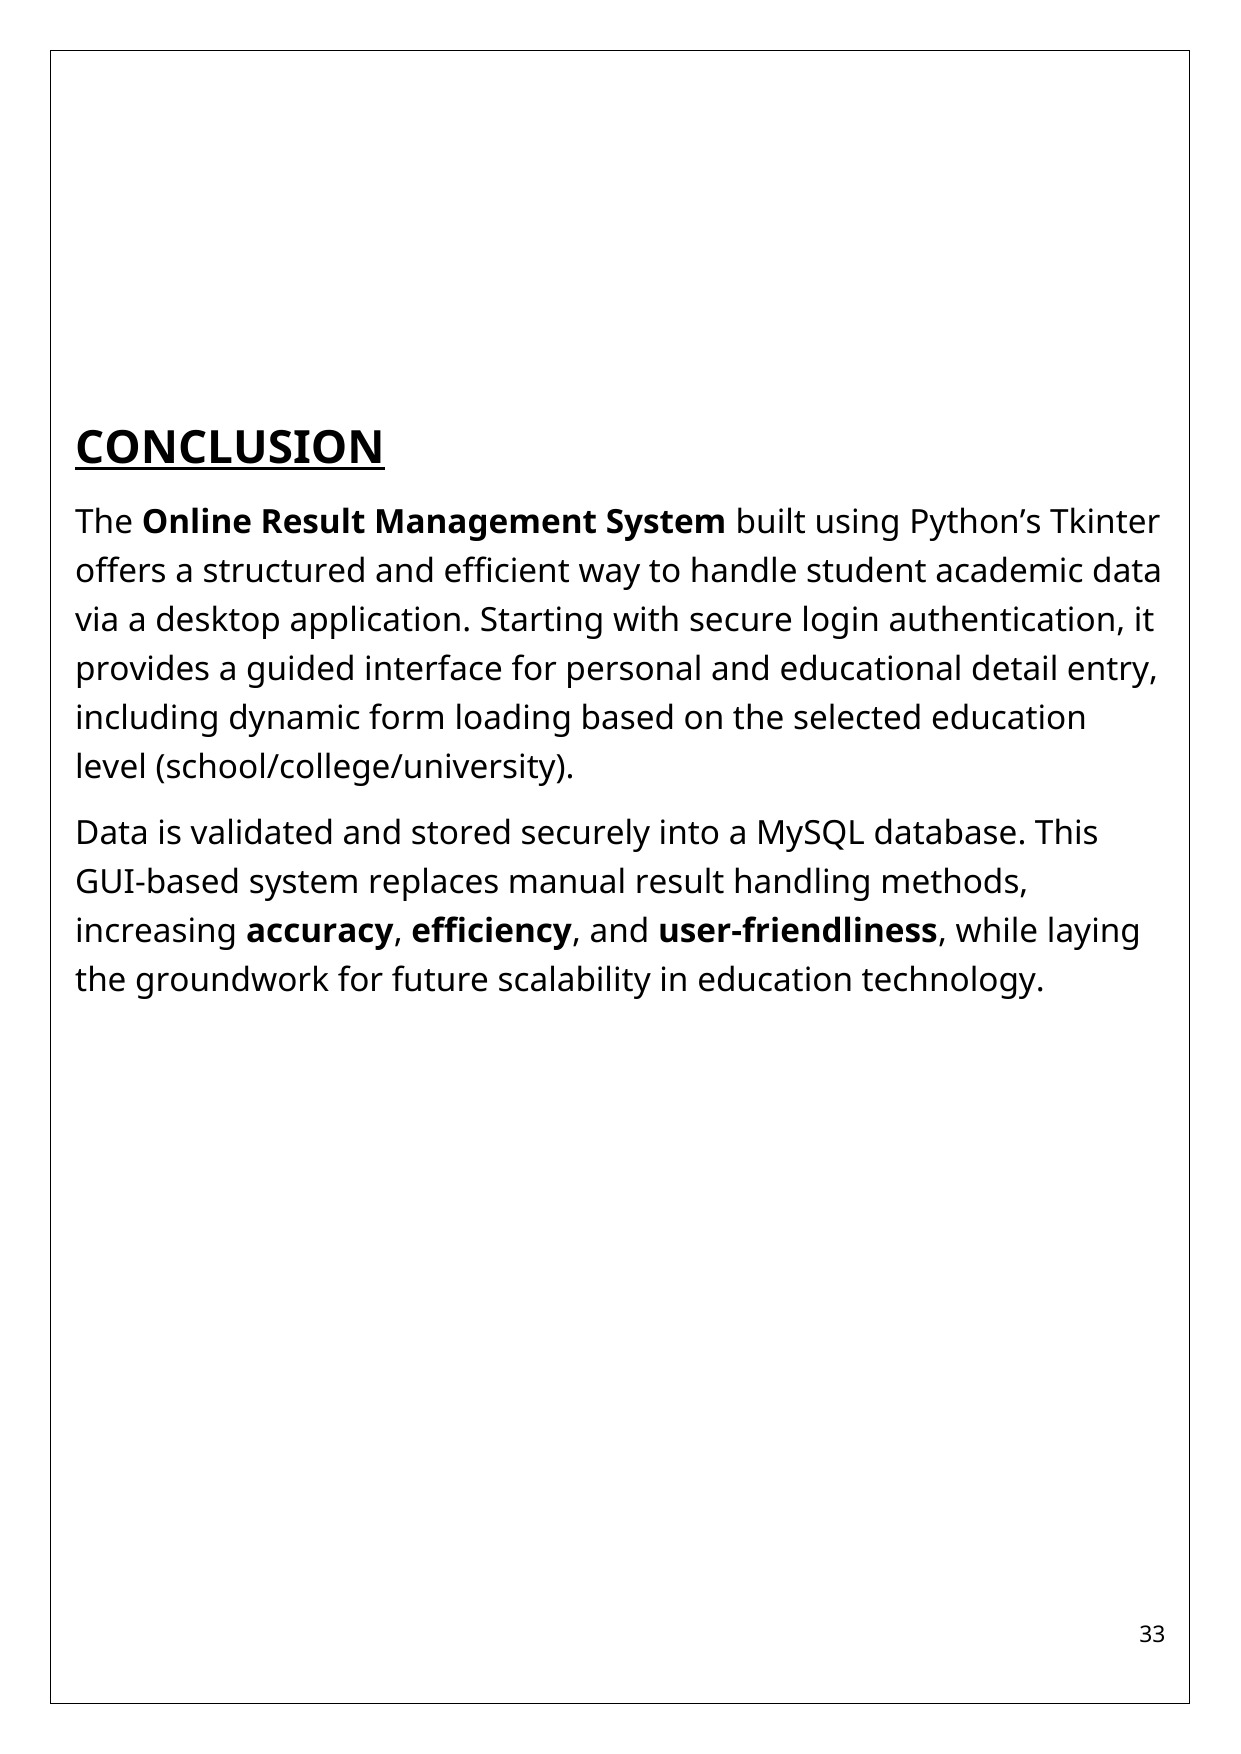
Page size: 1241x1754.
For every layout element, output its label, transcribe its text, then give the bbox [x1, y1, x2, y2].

text Data is validated and stored securely into a MySQL database. This GUI-based system replaces manual result handling methods, increasing accuracy, efficiency, and user-friendliness, while laying the groundwork for future scalability in education technology. [75, 808, 1165, 1001]
text CONCLUSION [75, 414, 1165, 477]
text The Online Result Management System built using Python’s Tkinter offers a structured and efficient way to handle student academic data via a desktop application. Starting with secure login authentication, it provides a guided interface for personal and educational detail entry, including dynamic form loading based on the selected education level (school/college/university). [75, 498, 1165, 788]
